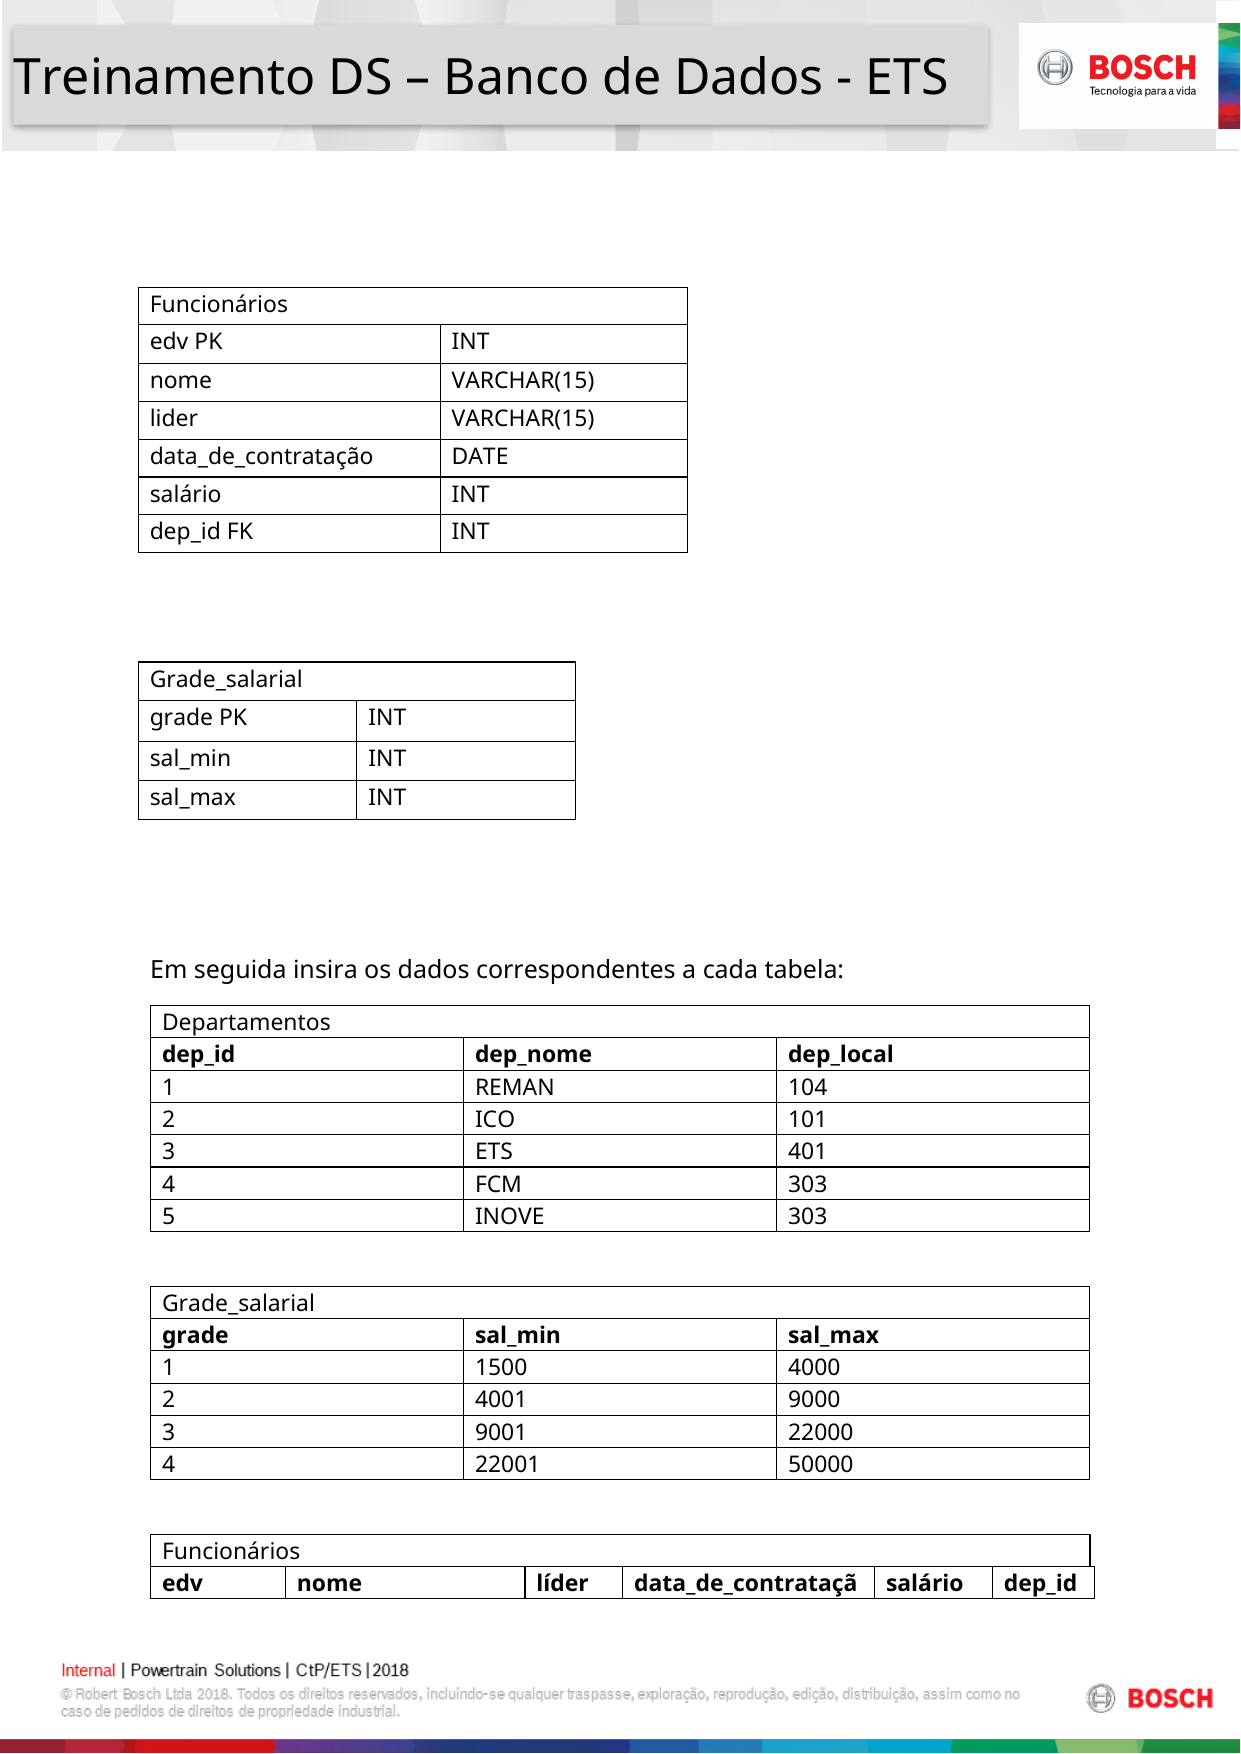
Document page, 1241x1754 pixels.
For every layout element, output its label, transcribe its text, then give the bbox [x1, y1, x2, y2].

table_cell 101 [777, 1103, 1089, 1134]
table_cell 104 [777, 1071, 1089, 1102]
table_header Funcionários [139, 288, 687, 324]
table_cell 5 [151, 1200, 463, 1231]
table_cell nome [286, 1567, 524, 1598]
table_cell 303 [777, 1168, 1089, 1199]
table_cell 1500 [464, 1351, 776, 1382]
table_cell sal_min [139, 742, 356, 780]
table_cell 22001 [464, 1448, 776, 1479]
text Em seguida insira os dados correspondentes a cada tabela: [150, 952, 1090, 986]
table_cell salário [875, 1567, 992, 1598]
table_cell 4 [151, 1448, 463, 1479]
table_cell 2 [151, 1103, 463, 1134]
table_cell 3 [151, 1135, 463, 1166]
table_header Grade_salarial [151, 1287, 1089, 1318]
table_cell edv PK [139, 325, 440, 363]
picture [3, 0, 1241, 151]
table_cell lider [139, 402, 440, 439]
table_cell 50000 [777, 1448, 1089, 1479]
table_cell 9001 [464, 1416, 776, 1447]
table_cell dep_id [993, 1567, 1094, 1598]
table_cell 22000 [777, 1416, 1089, 1447]
table_header Grade_salarial [139, 663, 575, 700]
table_cell grade PK [139, 701, 356, 741]
table_cell 4 [151, 1168, 463, 1199]
table_cell INT [441, 515, 687, 552]
table_cell nome [139, 364, 440, 401]
table_cell 3 [151, 1416, 463, 1447]
table_cell DATE [441, 440, 687, 476]
table_cell VARCHAR(15) [441, 364, 687, 401]
table_cell VARCHAR(15) [441, 402, 687, 439]
table_cell sal_max [777, 1319, 1089, 1350]
table_header Funcionários [151, 1535, 1089, 1566]
table_cell 401 [777, 1135, 1089, 1166]
table_cell líder [526, 1567, 622, 1598]
table_cell INT [441, 325, 687, 363]
table_cell dep_local [777, 1038, 1089, 1069]
table_cell edv [151, 1567, 285, 1598]
table_cell REMAN [464, 1071, 776, 1102]
table_cell 9000 [777, 1384, 1089, 1415]
table_cell FCM [464, 1168, 776, 1199]
table_cell INT [357, 742, 575, 780]
table_cell 1 [151, 1071, 463, 1102]
table_cell sal_min [464, 1319, 776, 1350]
table_cell 2 [151, 1384, 463, 1415]
table_cell ICO [464, 1103, 776, 1134]
table_cell INT [357, 781, 575, 818]
table_cell 303 [777, 1200, 1089, 1231]
picture [0, 1635, 1241, 1753]
table_header Departamentos [151, 1006, 1089, 1037]
table_cell dep_id [151, 1038, 463, 1069]
table_cell salário [139, 478, 440, 514]
table_cell 1 [151, 1351, 463, 1382]
table_cell data_de_contratação [139, 440, 440, 476]
table_cell dep_nome [464, 1038, 776, 1069]
table_cell INT [441, 478, 687, 514]
table_cell INT [357, 701, 575, 741]
table_cell 4001 [464, 1384, 776, 1415]
table_cell sal_max [139, 781, 356, 818]
table_cell dep_id FK [139, 515, 440, 552]
table_cell grade [151, 1319, 463, 1350]
table_cell ETS [464, 1135, 776, 1166]
table_cell INOVE [464, 1200, 776, 1231]
table_cell 4000 [777, 1351, 1089, 1382]
table_cell data_de_contratação [623, 1567, 874, 1598]
